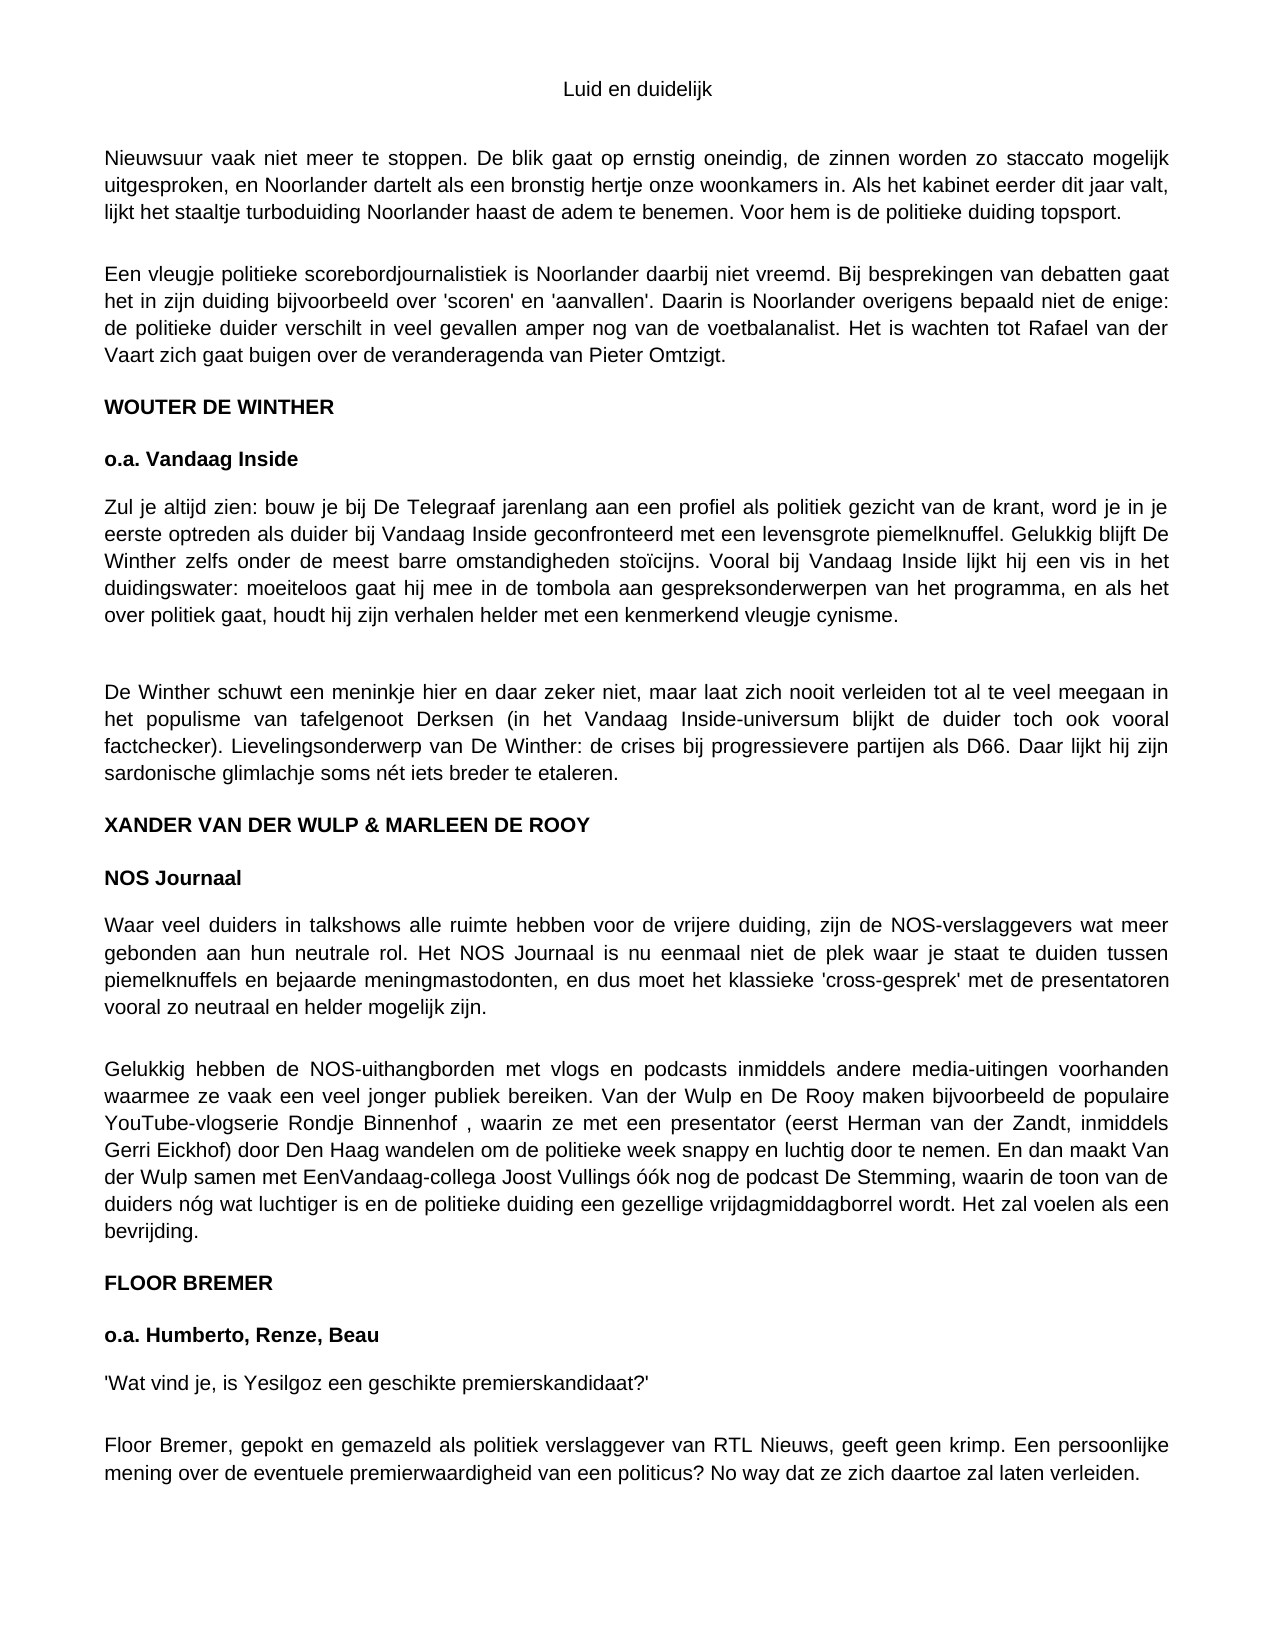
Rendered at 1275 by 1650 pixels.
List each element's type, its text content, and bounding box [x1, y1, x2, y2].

text Een vleugje politieke scorebordjournalistiek is Noorlander daarbij niet vreemd. Bij besprekingen van debatten gaat het in zijn duiding bijvoorbeeld over 'scoren' en 'aanvallen'. Daarin is Noorlander overigens bepaald niet de enige: de politieke duider verschilt in veel gevallen amper nog van de voetbalanalist. Het is wachten tot Rafael van der Vaart zich gaat buigen over de veranderagenda van Pieter Omtzigt. [104, 258, 1171, 367]
text Zul je altijd zien: bouw je bij De Telegraaf jarenlang aan een profiel als politiek gezicht van de krant, word je in je eerste optreden als duider bij Vandaag Inside geconfronteerd met een levensgrote piemelknuffel. Gelukkig blijft De Winther zelfs onder de meest barre omstandigheden stoïcijns. Vooral bij Vandaag Inside lijkt hij een vis in het duidingswater: moeiteloos gaat hij mee in de tombola aan gespreksonderwerpen van het programma, en als het over politiek gaat, houdt hij zijn verhalen helder met een kenmerkend vleugje cynisme. [104, 492, 1171, 627]
text o.a. Humberto, Renze, Beau [104, 1320, 1171, 1347]
text Floor Bremer, gepokt en gemazeld als politiek verslaggever van RTL Nieuws, geeft geen krimp. Een persoonlijke mening over de eventuele premierwaardigheid van een politicus? No way dat ze zich daartoe zal laten verleiden. [104, 1430, 1171, 1484]
text De Winther schuwt een meninkje hier en daar zeker niet, maar laat zich nooit verleiden tot al te veel meegaan in het populisme van tafelgenoot Derksen (in het Vandaag Inside-universum blijkt de duider toch ook vooral factchecker). Lievelingsonderwerp van De Winther: de crises bij progressievere partijen als D66. Daar lijkt hij zijn sardonische glimlachje soms nét iets breder te etaleren. [104, 677, 1171, 785]
text 'Wat vind je, is Yesilgoz een geschikte premierskandidaat?' [104, 1368, 1171, 1395]
text Gelukkig hebben de NOS-uithangborden met vlogs en podcasts inmiddels andere media-uitingen voorhanden waarmee ze vaak een veel jonger publiek bereiken. Van der Wulp en De Rooy maken bijvoorbeeld de populaire YouTube-vlogserie Rondje Binnenhof , waarin ze met een presentator (eerst Herman van der Zandt, inmiddels Gerri Eickhof) door Den Haag wandelen om de politieke week snappy en luchtig door te nemen. En dan maakt Van der Wulp samen met EenVandaag-collega Joost Vullings óók nog de podcast De Stemming, waarin de toon van de duiders nóg wat luchtiger is en de politieke duiding een gezellige vrijdagmiddagborrel wordt. Het zal voelen als een bevrijding. [104, 1053, 1171, 1243]
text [104, 142, 1171, 223]
text WOUTER DE WINTHER [104, 392, 1171, 419]
text XANDER VAN DER WULP & MARLEEN DE ROOY [104, 810, 1171, 837]
text NOS Journaal [104, 862, 1171, 889]
text FLOOR BREMER [104, 1268, 1171, 1295]
text Waar veel duiders in talkshows alle ruimte hebben voor de vrijere duiding, zijn de NOS-verslaggevers wat meer gebonden aan hun neutrale rol. Het NOS Journaal is nu eenmaal niet de plek waar je staat te duiden tussen piemelknuffels en bejaarde meningmastodonten, en dus moet het klassieke 'cross-gesprek' met de presentatoren vooral zo neutraal en helder mogelijk zijn. [104, 910, 1171, 1018]
text o.a. Vandaag Inside [104, 444, 1171, 471]
